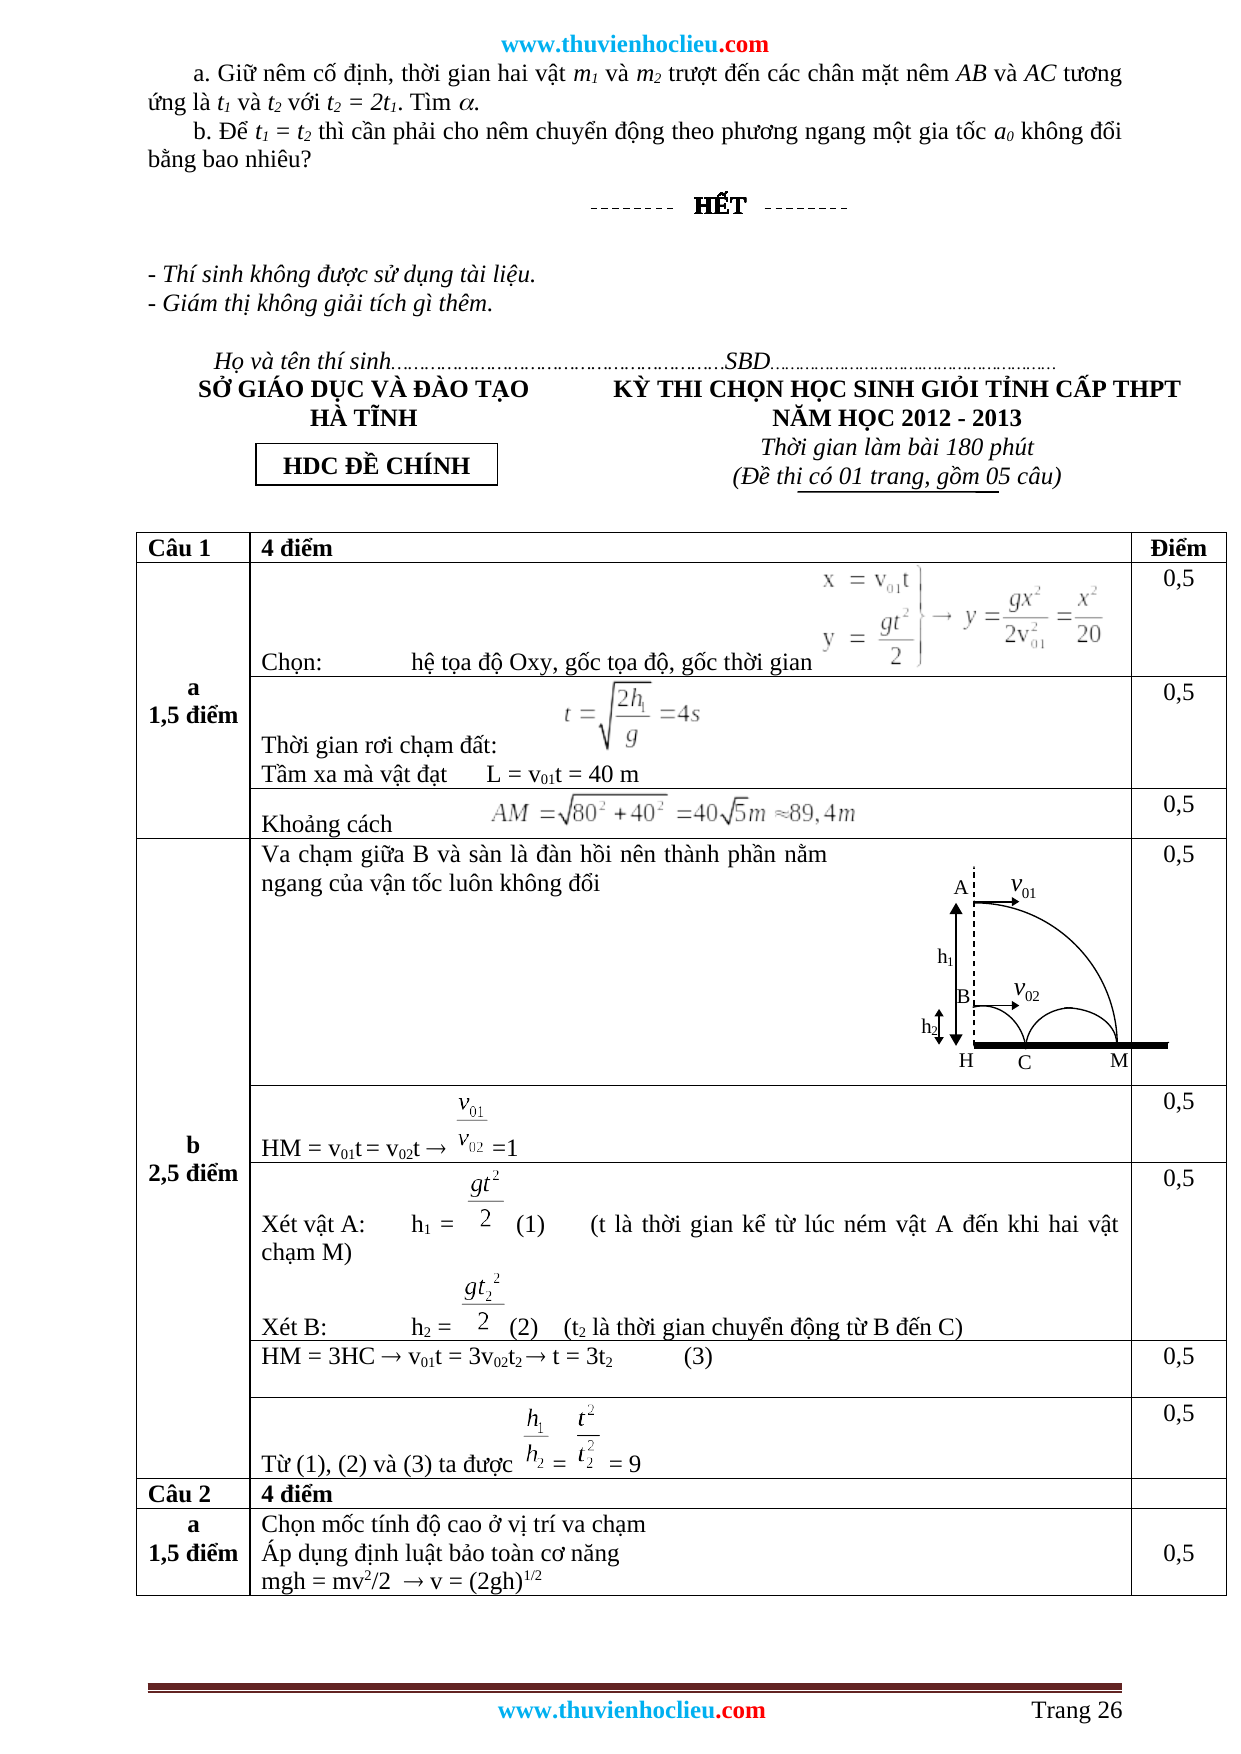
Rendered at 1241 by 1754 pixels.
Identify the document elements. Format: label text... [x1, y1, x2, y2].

table_cell b 2,5 điểm [137, 839, 249, 1478]
table_header SỞ GIÁO DỤC VÀ ĐÀO TẠO HÀ TĨNH [136, 375, 590, 532]
table_cell 0,5 [1132, 677, 1226, 788]
table_cell HM = 3HC v01t = 3v02t2 t = 3t2 (3) [251, 1341, 1131, 1397]
table_cell Câu 2 [137, 1479, 249, 1508]
table_cell Chọn: hệ tọa độ Oxy, gốc tọa độ, gốc thời gian [251, 563, 1131, 676]
table_cell Chọn mốc tính độ cao ở vị trí va chạm Áp dụng định luật bảo toàn cơ năng mgh = mv2/2 v = (2gh)1/2 [251, 1509, 1131, 1595]
table_cell Khoảng cách [251, 789, 1131, 838]
table_cell Câu 1 [137, 533, 249, 562]
text Họ và tên thí sinh……………………………………………………SBD………………………….……………………… [148, 346, 1122, 374]
table_cell 0,5 [1132, 1398, 1226, 1478]
text a. Giữ nêm cố định, thời gian hai vật m1 và m2 trượt đến các chân mặt nêm AB và AC tương ứng là t1 và t2 với t2 = 2t1. Tìm . [148, 58, 1122, 116]
text b. Để t1 = t2 thì cần phải cho nêm chuyển động theo phương ngang một gia tốc a0 không đổi bằng bao nhiêu? [148, 116, 1122, 173]
table_cell Va chạm giữa B và sàn là đàn hồi nên thành phần nằm ngang của vận tốc luôn không đổi [251, 839, 1131, 1085]
text - Giám thị không giải tích gì thêm. [148, 288, 1122, 317]
table_cell 0,5 [1132, 1086, 1226, 1162]
table_cell Điểm [1132, 533, 1226, 562]
table_cell a 1,5 điểm [137, 1509, 249, 1595]
table_cell Xét vật A: h1 = (1) (t là thời gian kể từ lúc ném vật A đến khi hai vật chạm M) Xét B: h2 = (2) (t2 là thời gian chuyển động từ B đến C) [251, 1163, 1131, 1340]
table_header KỲ THI CHỌN HỌC SINH GIỎI TỈNH CẤP THPT NĂM HỌC 2012 - 2013 Thời gian làm bài 180 phút (Đề thi có 01 trang, gồm 05 câu) [590, 375, 1204, 532]
table_cell 0,5 [1132, 563, 1226, 676]
table_cell Thời gian rơi chạm đất: Tầm xa mà vật đạt L = v01t = 40 m [251, 677, 1131, 788]
table_cell a 1,5 điểm [137, 563, 249, 838]
table_cell Từ (1), (2) và (3) ta được = = 9 [251, 1398, 1131, 1478]
table_cell 0,5 [1132, 789, 1226, 838]
table_cell [1132, 1479, 1226, 1508]
table_cell HM = v01t = v02t =1 [251, 1086, 1131, 1162]
table_cell 0,5 [1132, 1509, 1226, 1595]
table_cell 0,5 [1132, 839, 1226, 1085]
text - Thí sinh không được sử dụng tài liệu. [148, 259, 1122, 288]
table_cell 4 điểm [251, 533, 1131, 562]
table_cell 0,5 [1132, 1163, 1226, 1340]
table_cell 0,5 [1132, 1341, 1226, 1397]
table_cell 4 điểm [251, 1479, 1131, 1508]
